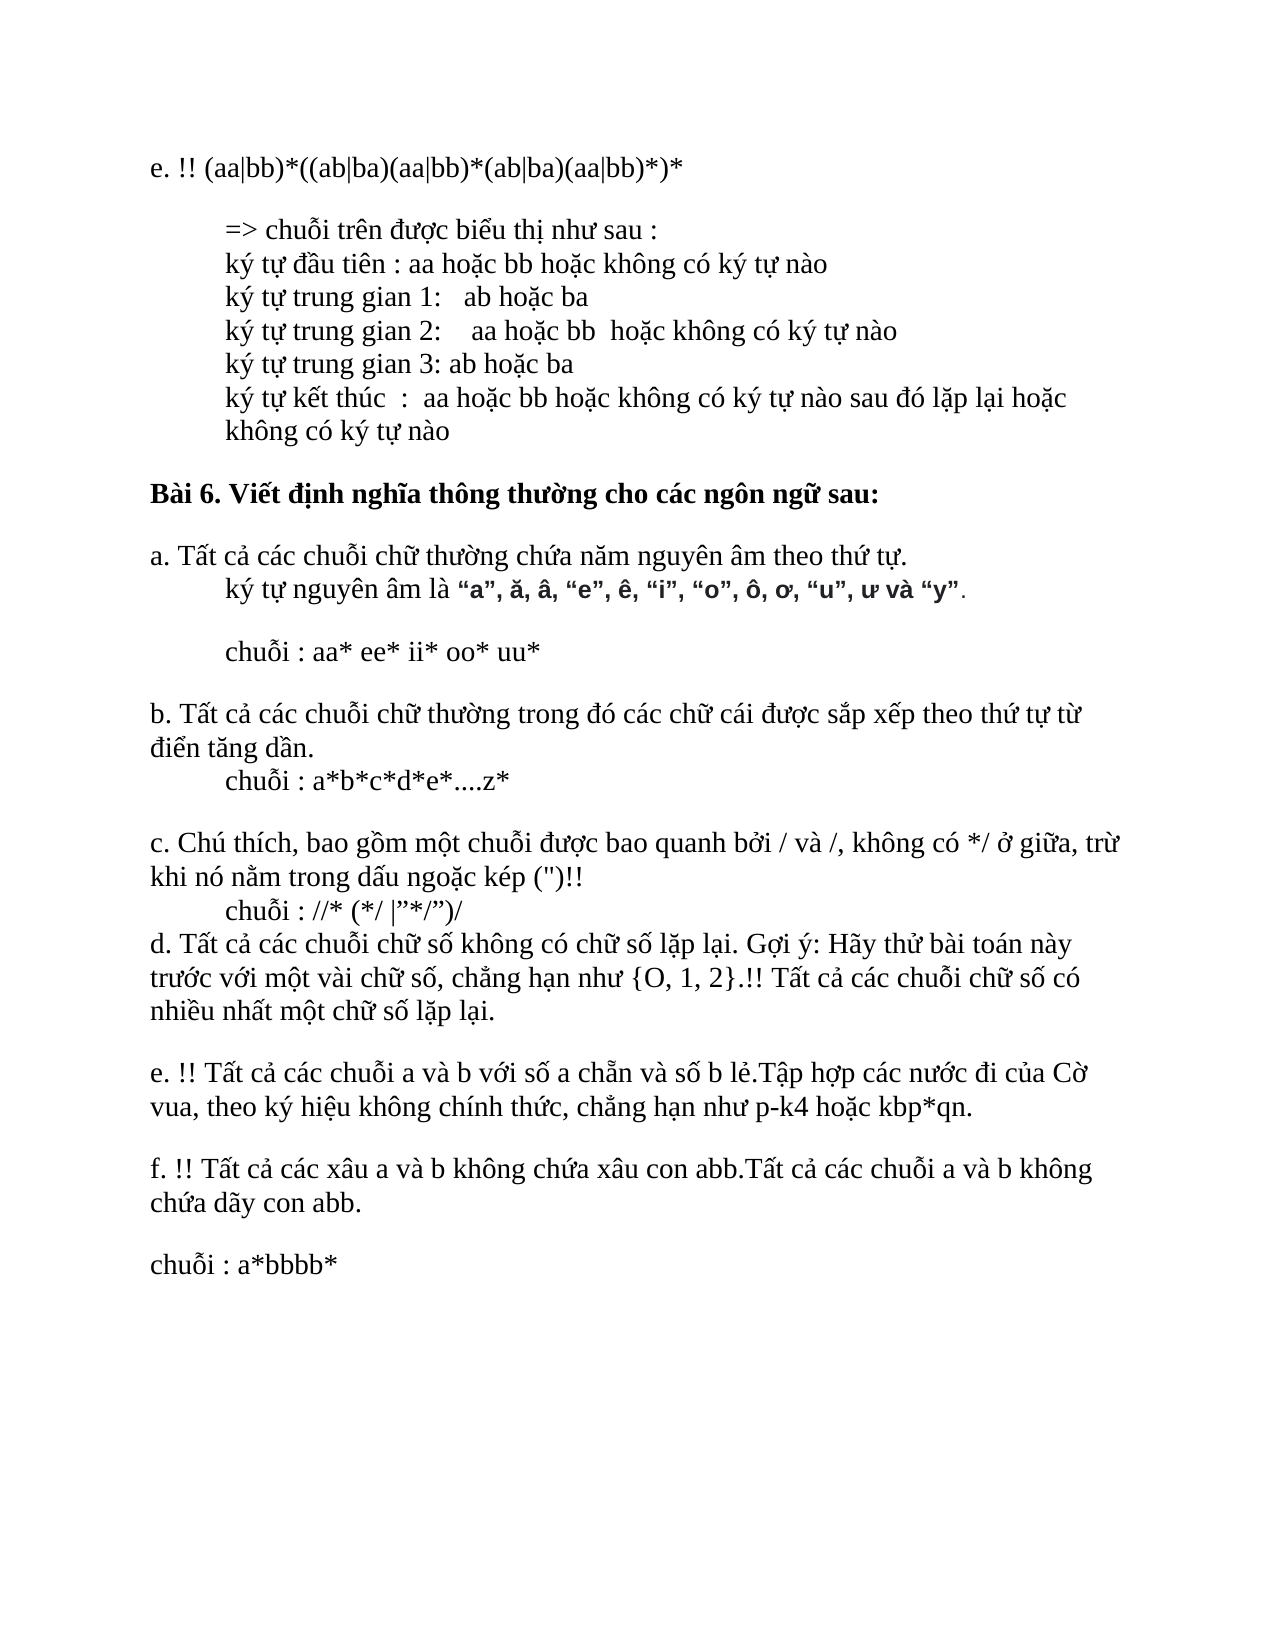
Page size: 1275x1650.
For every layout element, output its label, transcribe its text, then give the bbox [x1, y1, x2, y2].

text c. Chú thích, bao gồm một chuỗi được bao quanh bởi / và /, không có */ ở giữa, trừ khi nó nằm trong dấu ngoặc kép (")!! [150, 826, 1125, 893]
text b. Tất cả các chuỗi chữ thường trong đó các chữ cái được sắp xếp theo thứ tự từ điển tăng dần. [150, 696, 1125, 763]
text ký tự kết thúc : aa hoặc bb hoặc không có ký tự nào sau đó lặp lại hoặc không có ký tự nào [225, 380, 1125, 447]
text e. !! (aa|bb)*((ab|ba)(aa|bb)*(ab|ba)(aa|bb)*)* [150, 150, 1125, 183]
text chuỗi : a*bbbb* [150, 1247, 1125, 1281]
text d. Tất cả các chuỗi chữ số không có chữ số lặp lại. Gợi ý: Hãy thử bài toán này trước với một vài chữ số, chẳng hạn như {O, 1, 2}.!! Tất cả các chuỗi chữ số có nhiều nhất một chữ số lặp lại. [150, 926, 1125, 1027]
text ký tự trung gian 2: aa hoặc bb hoặc không có ký tự nào [225, 313, 1125, 346]
text => chuỗi trên được biểu thị như sau : [150, 212, 1125, 246]
text chuỗi : aa* ee* ii* oo* uu* [150, 634, 1125, 667]
text ký tự nguyên âm là “a”, ă, â, “e”, ê, “i”, “o”, ô, ơ, “u”, ư và “y”. [150, 572, 1125, 605]
text chuỗi : //* (*/ |”*/”)/ [150, 893, 1125, 926]
text chuỗi : a*b*c*d*e*....z* [150, 763, 1125, 797]
text f. !! Tất cả các xâu a và b không chứa xâu con abb.Tất cả các chuỗi a và b không chứa dãy con abb. [150, 1151, 1125, 1218]
text Bài 6. Viết định nghĩa thông thường cho các ngôn ngữ sau: [150, 476, 1125, 509]
text a. Tất cả các chuỗi chữ thường chứa năm nguyên âm theo thứ tự. [150, 538, 1125, 572]
text ký tự trung gian 1: ab hoặc ba [225, 279, 1125, 313]
text e. !! Tất cả các chuỗi a và b với số a chẵn và số b lẻ.Tập hợp các nước đi của Cờ vua, theo ký hiệu không chính thức, chẳng hạn như p-k4 hoặc kbp*qn. [150, 1056, 1125, 1123]
text ký tự đầu tiên : aa hoặc bb hoặc không có ký tự nào [225, 246, 1125, 279]
text ký tự trung gian 3: ab hoặc ba [225, 346, 1125, 380]
